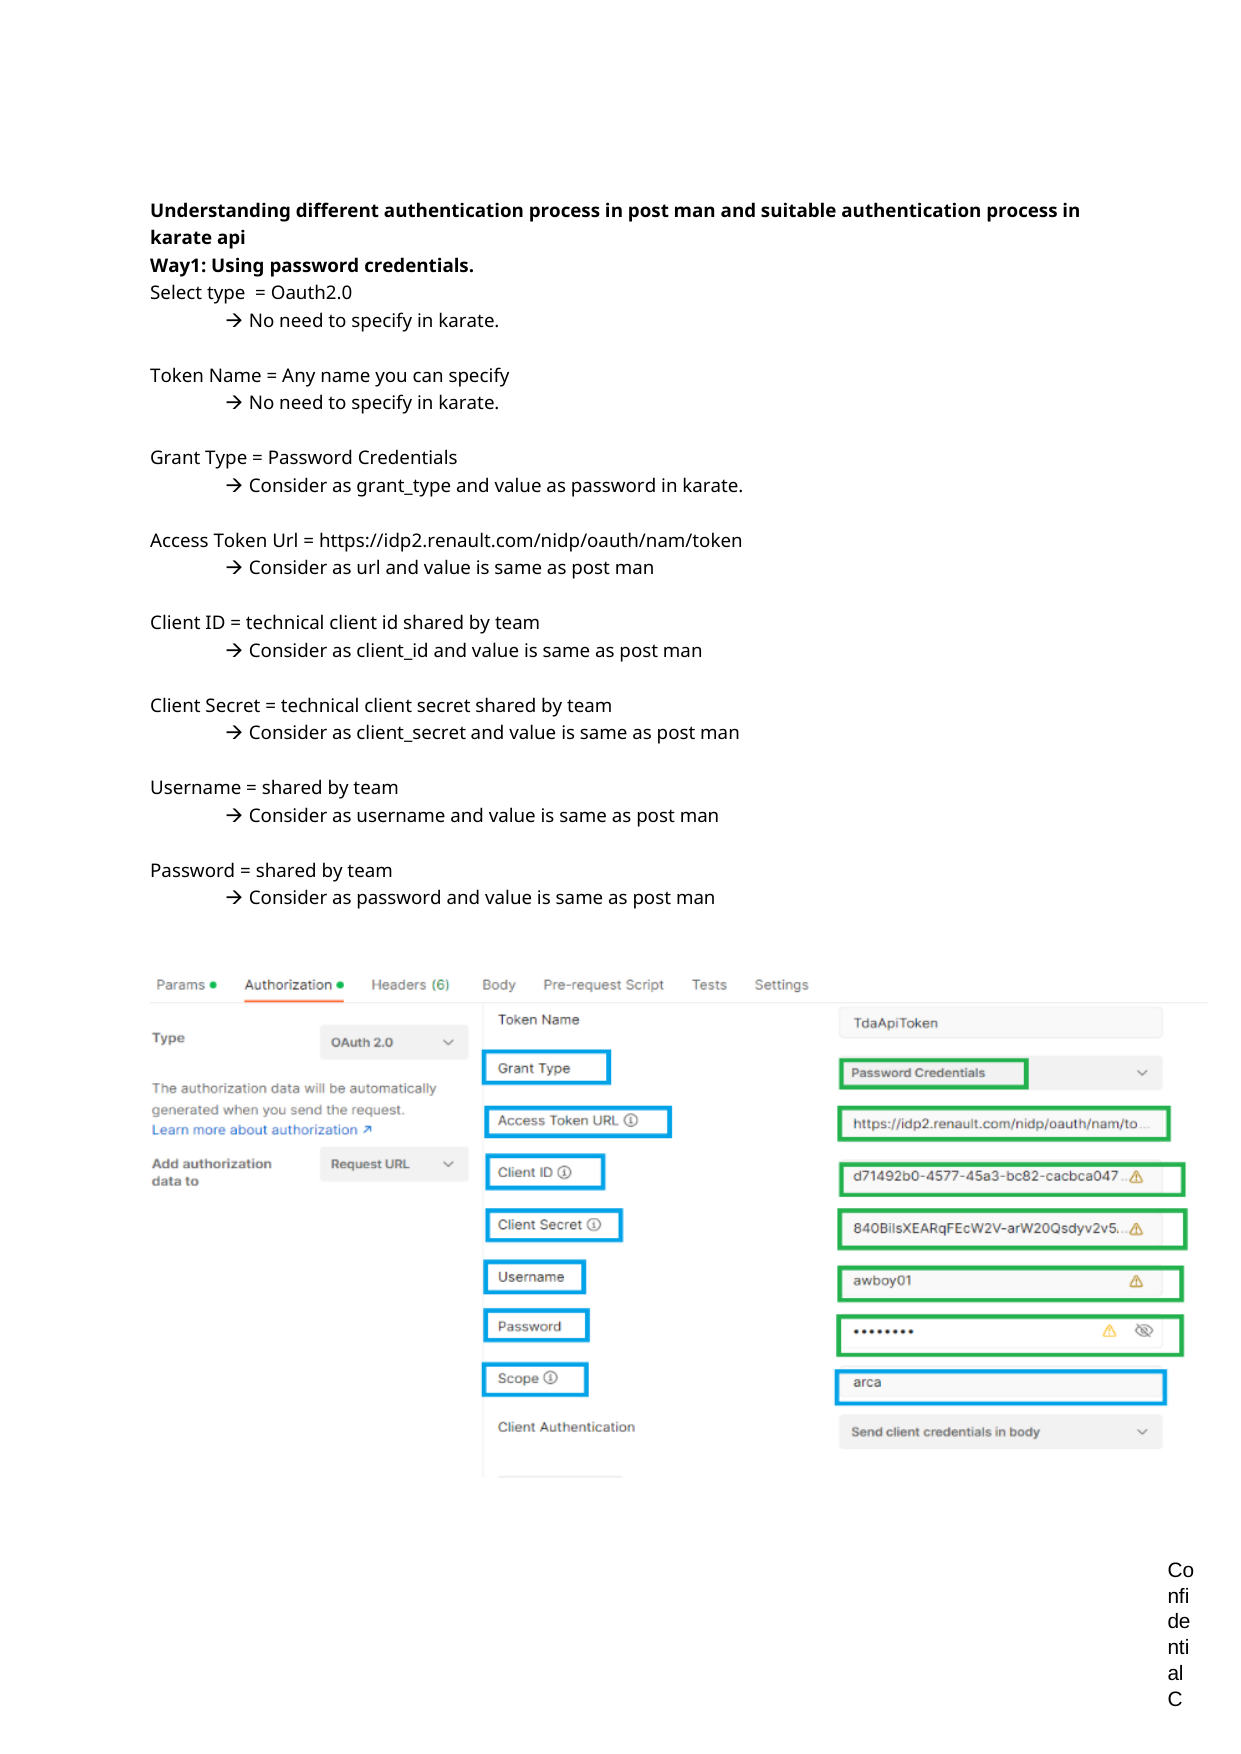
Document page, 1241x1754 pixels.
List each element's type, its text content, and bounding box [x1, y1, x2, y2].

text Password = shared by team [150, 857, 1090, 882]
text Consider as grant_type and value as password in karate. [150, 472, 1090, 497]
text Consider as username and value is same as post man [150, 802, 1090, 827]
text Select type = Oauth2.0 [150, 279, 1090, 305]
text Token Name = Any name you can specify [150, 362, 1090, 387]
text Consider as password and value is same as post man [150, 884, 1090, 910]
text No need to specify in karate. [150, 389, 1090, 415]
picture [150, 966, 1208, 1478]
text Client Secret = technical client secret shared by team [150, 692, 1090, 717]
text Access Token Url = https://idp2.renault.com/nidp/oauth/nam/token [150, 527, 1090, 552]
text Username = shared by team [150, 774, 1090, 800]
text Understanding different authentication process in post man and suitable authentication process in karate api [150, 197, 1090, 250]
text Client ID = technical client id shared by team [150, 609, 1090, 635]
text Consider as url and value is same as post man [150, 554, 1090, 580]
text Consider as client_id and value is same as post man [150, 637, 1090, 662]
text No need to specify in karate. [150, 307, 1090, 332]
text Grant Type = Password Credentials [150, 444, 1090, 470]
text Consider as client_secret and value is same as post man [150, 719, 1090, 745]
text Way1: Using password credentials. [150, 252, 1090, 277]
